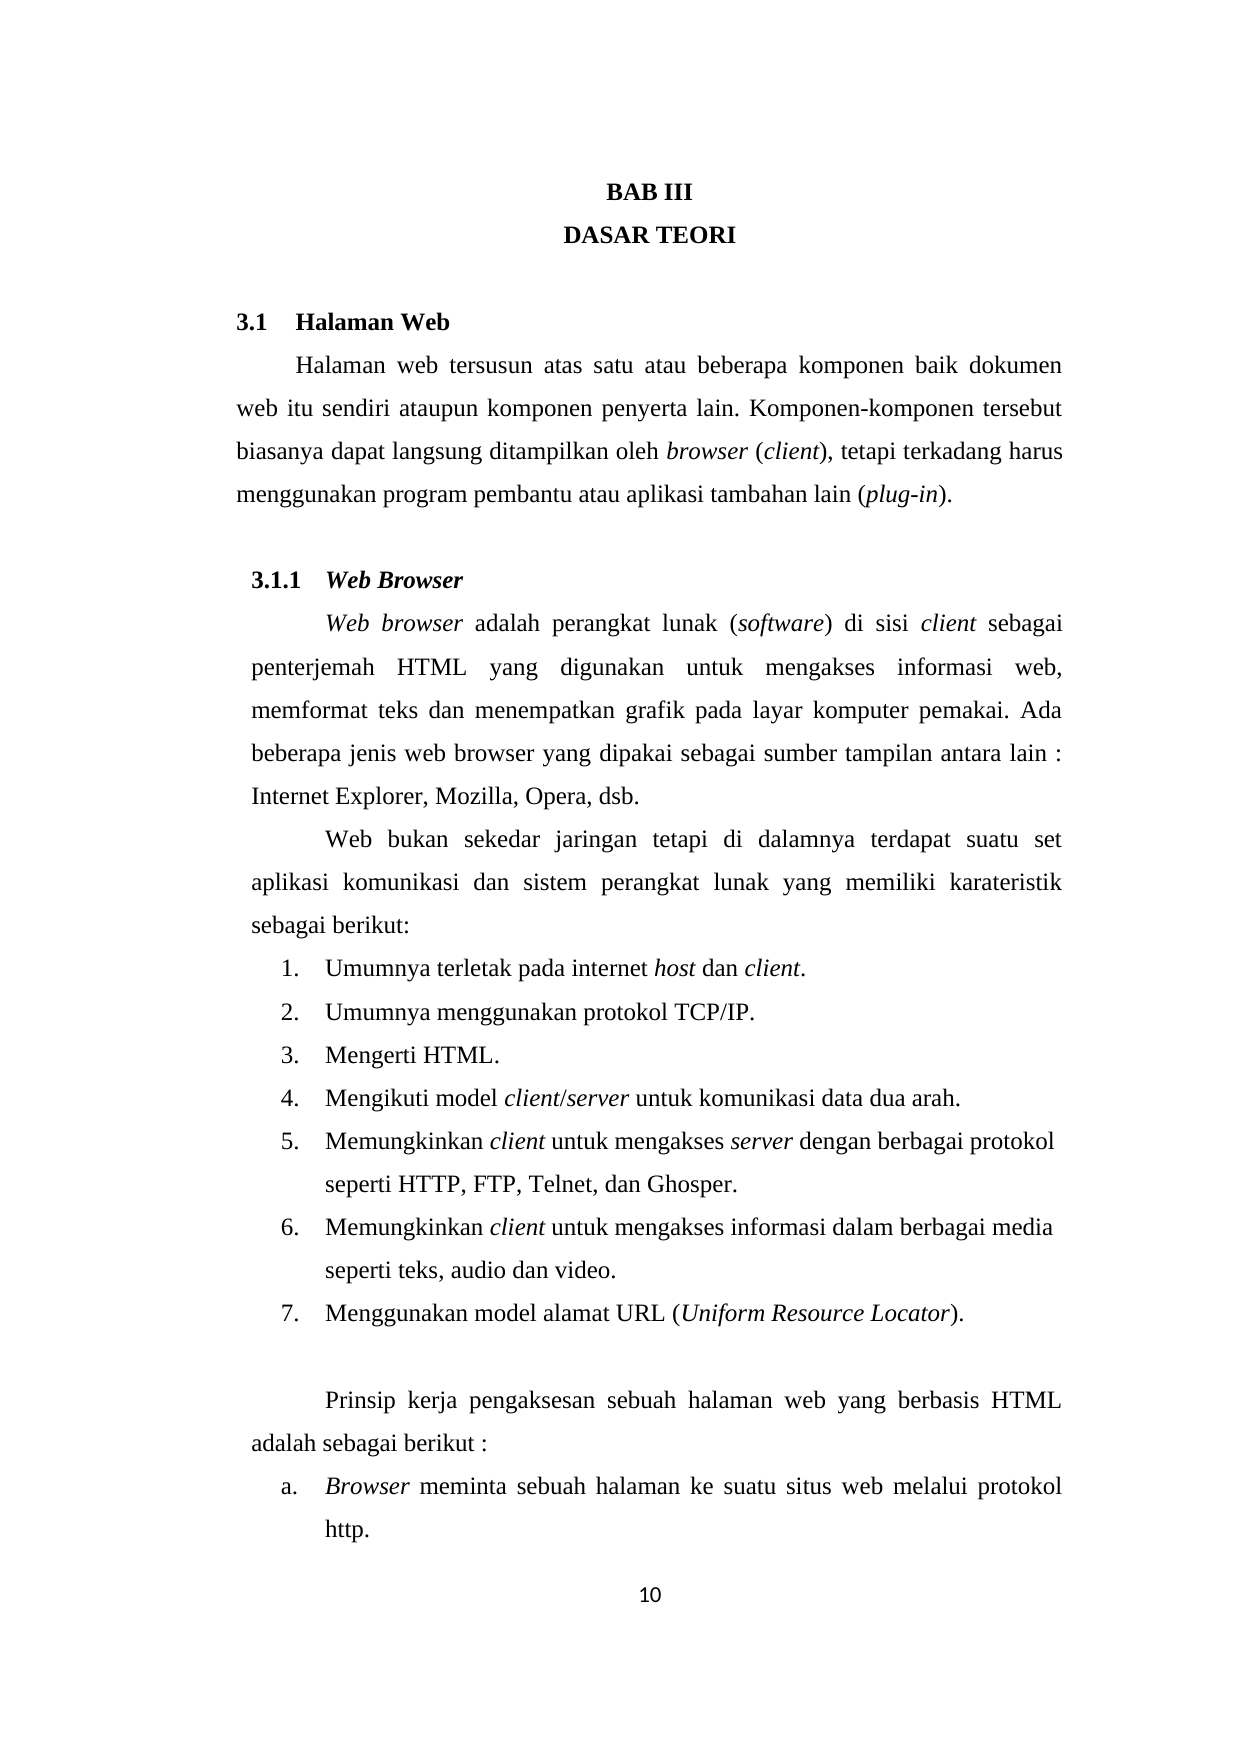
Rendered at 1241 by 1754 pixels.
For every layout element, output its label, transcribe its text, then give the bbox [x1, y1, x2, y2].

list Mengikuti model client/server untuk komunikasi data dua arah. [281, 1083, 1063, 1112]
list Umumnya terletak pada internet host dan client. [281, 953, 1063, 982]
list Mengerti HTML. [281, 1040, 1063, 1068]
subtitle BAB III [236, 177, 1063, 206]
list Umumnya menggunakan protokol TCP/IP. [281, 997, 1063, 1025]
list Menggunakan model alamat URL (Uniform Resource Locator). [281, 1298, 1063, 1327]
text Web browser adalah perangkat lunak (software) di sisi client sebagai penterjemah HTML yang digunakan untuk mengakses informasi web, memformat teks dan menempatkan grafik pada layar komputer pemakai. Ada beberapa jenis web browser yang dipakai sebagai sumber tampilan antara lain : Internet Explorer, Mozilla, Opera, dsb. [251, 608, 1063, 810]
list Memungkinkan client untuk mengakses informasi dalam berbagai media seperti teks, audio dan video. [281, 1212, 1063, 1284]
text Web bukan sekedar jaringan tetapi di dalamnya terdapat suatu set aplikasi komunikasi dan sistem perangkat lunak yang memiliki karateristik sebagai berikut: [251, 824, 1063, 939]
subtitle DASAR TEORI [236, 220, 1063, 249]
subtitle Halaman Web [236, 307, 1063, 335]
list Memungkinkan client untuk mengakses server dengan berbagai protokol seperti HTTP, FTP, Telnet, dan Ghosper. [281, 1126, 1063, 1198]
subtitle Web Browser [251, 565, 1063, 594]
list Browser meminta sebuah halaman ke suatu situs web melalui protokol http. [281, 1471, 1063, 1543]
text Prinsip kerja pengaksesan sebuah halaman web yang berbasis HTML adalah sebagai berikut : [251, 1385, 1063, 1457]
text Halaman web tersusun atas satu atau beberapa komponen baik dokumen web itu sendiri ataupun komponen penyerta lain. Komponen-komponen tersebut biasanya dapat langsung ditampilkan oleh browser (client), tetapi terkadang harus menggunakan program pembantu atau aplikasi tambahan lain (plug-in). [236, 350, 1063, 508]
